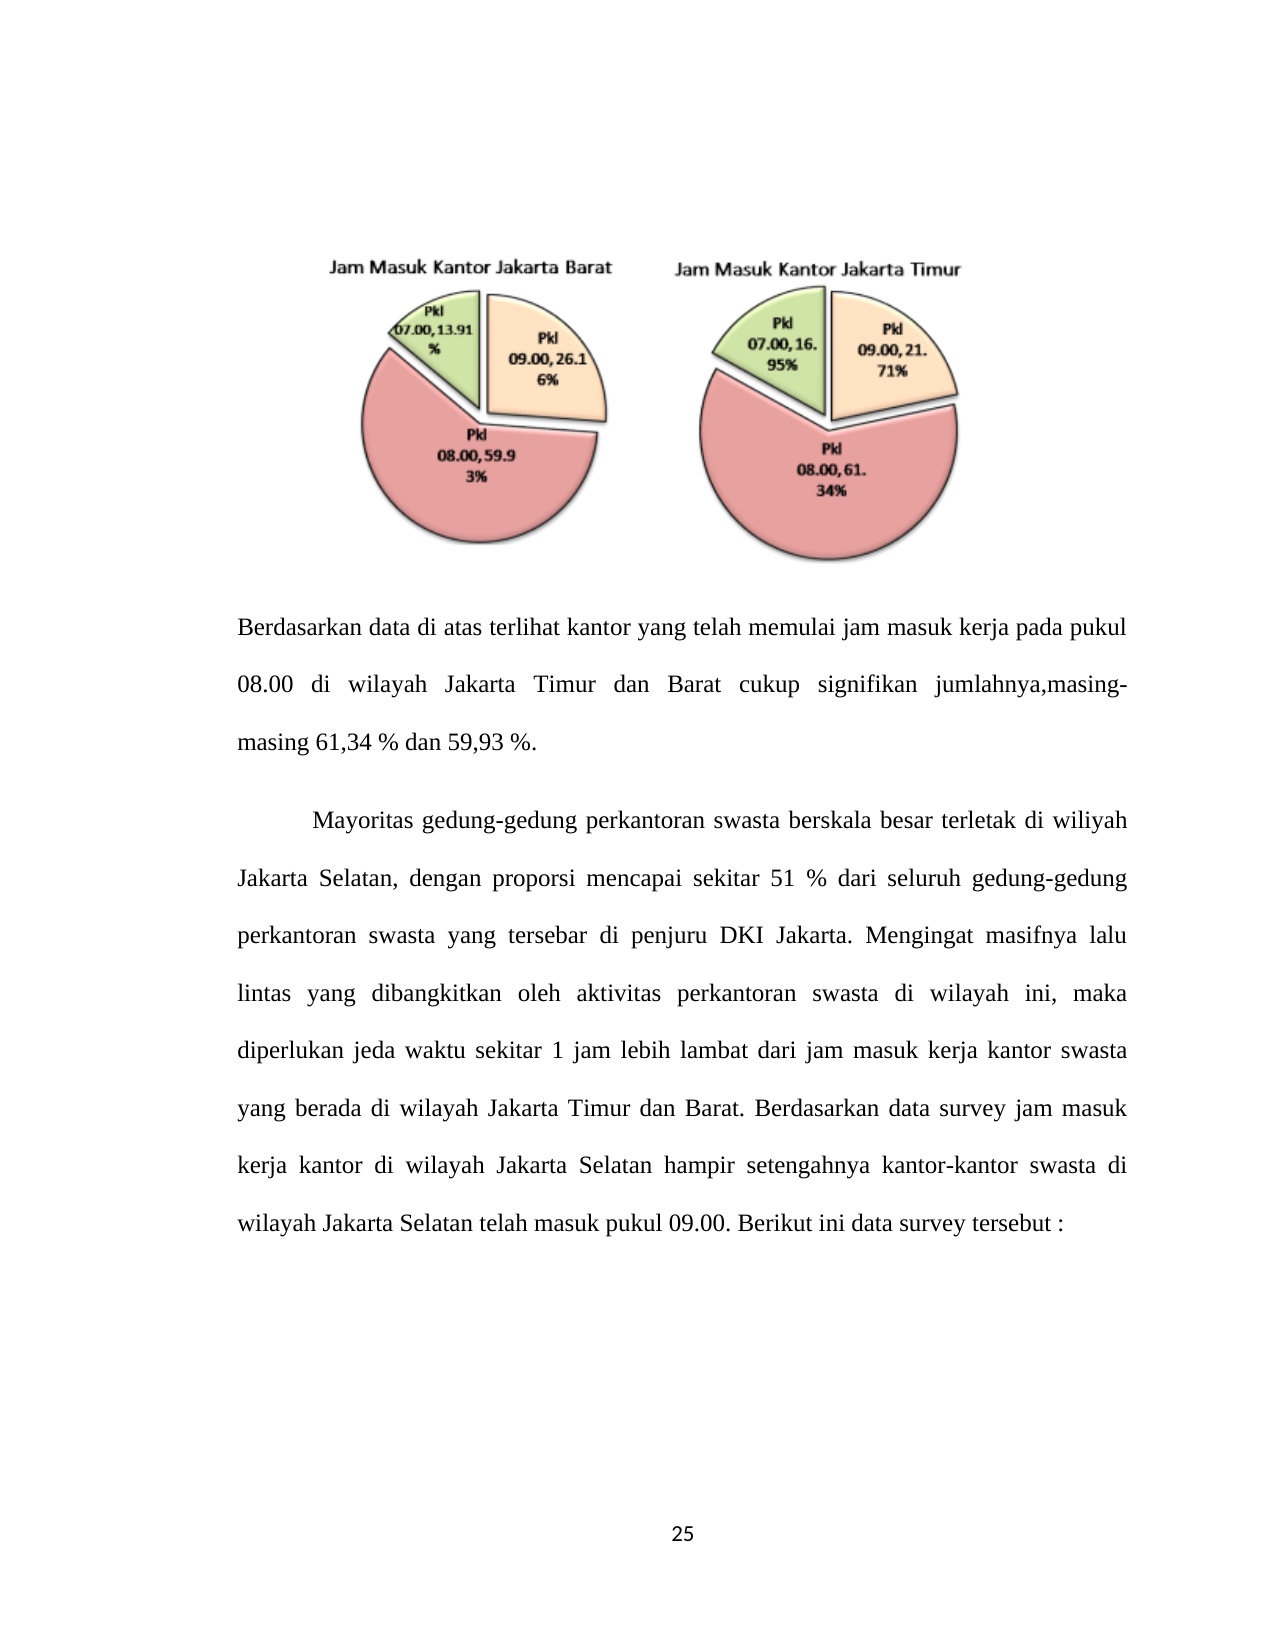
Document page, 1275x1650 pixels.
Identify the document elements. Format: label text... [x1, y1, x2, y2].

picture [237, 237, 1019, 564]
text Mayoritas gedung-gedung perkantoran swasta berskala besar terletak di wiliyah Jakarta Selatan, dengan proporsi mencapai sekitar 51 % dari seluruh gedung-gedung perkantoran swasta yang tersebar di penjuru DKI Jakarta. Mengingat masifnya lalu lintas yang dibangkitkan oleh aktivitas perkantoran swasta di wilayah ini, maka diperlukan jeda waktu sekitar 1 jam lebih lambat dari jam masuk kerja kantor swasta yang berada di wilayah Jakarta Timur dan Barat. Berdasarkan data survey jam masuk kerja kantor di wilayah Jakarta Selatan hampir setengahnya kantor-kantor swasta di wilayah Jakarta Selatan telah masuk pukul 09.00. Berikut ini data survey tersebut : [237, 805, 1128, 1237]
text Berdasarkan data di atas terlihat kantor yang telah memulai jam masuk kerja pada pukul 08.00 di wilayah Jakarta Timur dan Barat cukup signifikan jumlahnya,masing-masing 61,34 % dan 59,93 %. [237, 612, 1128, 756]
